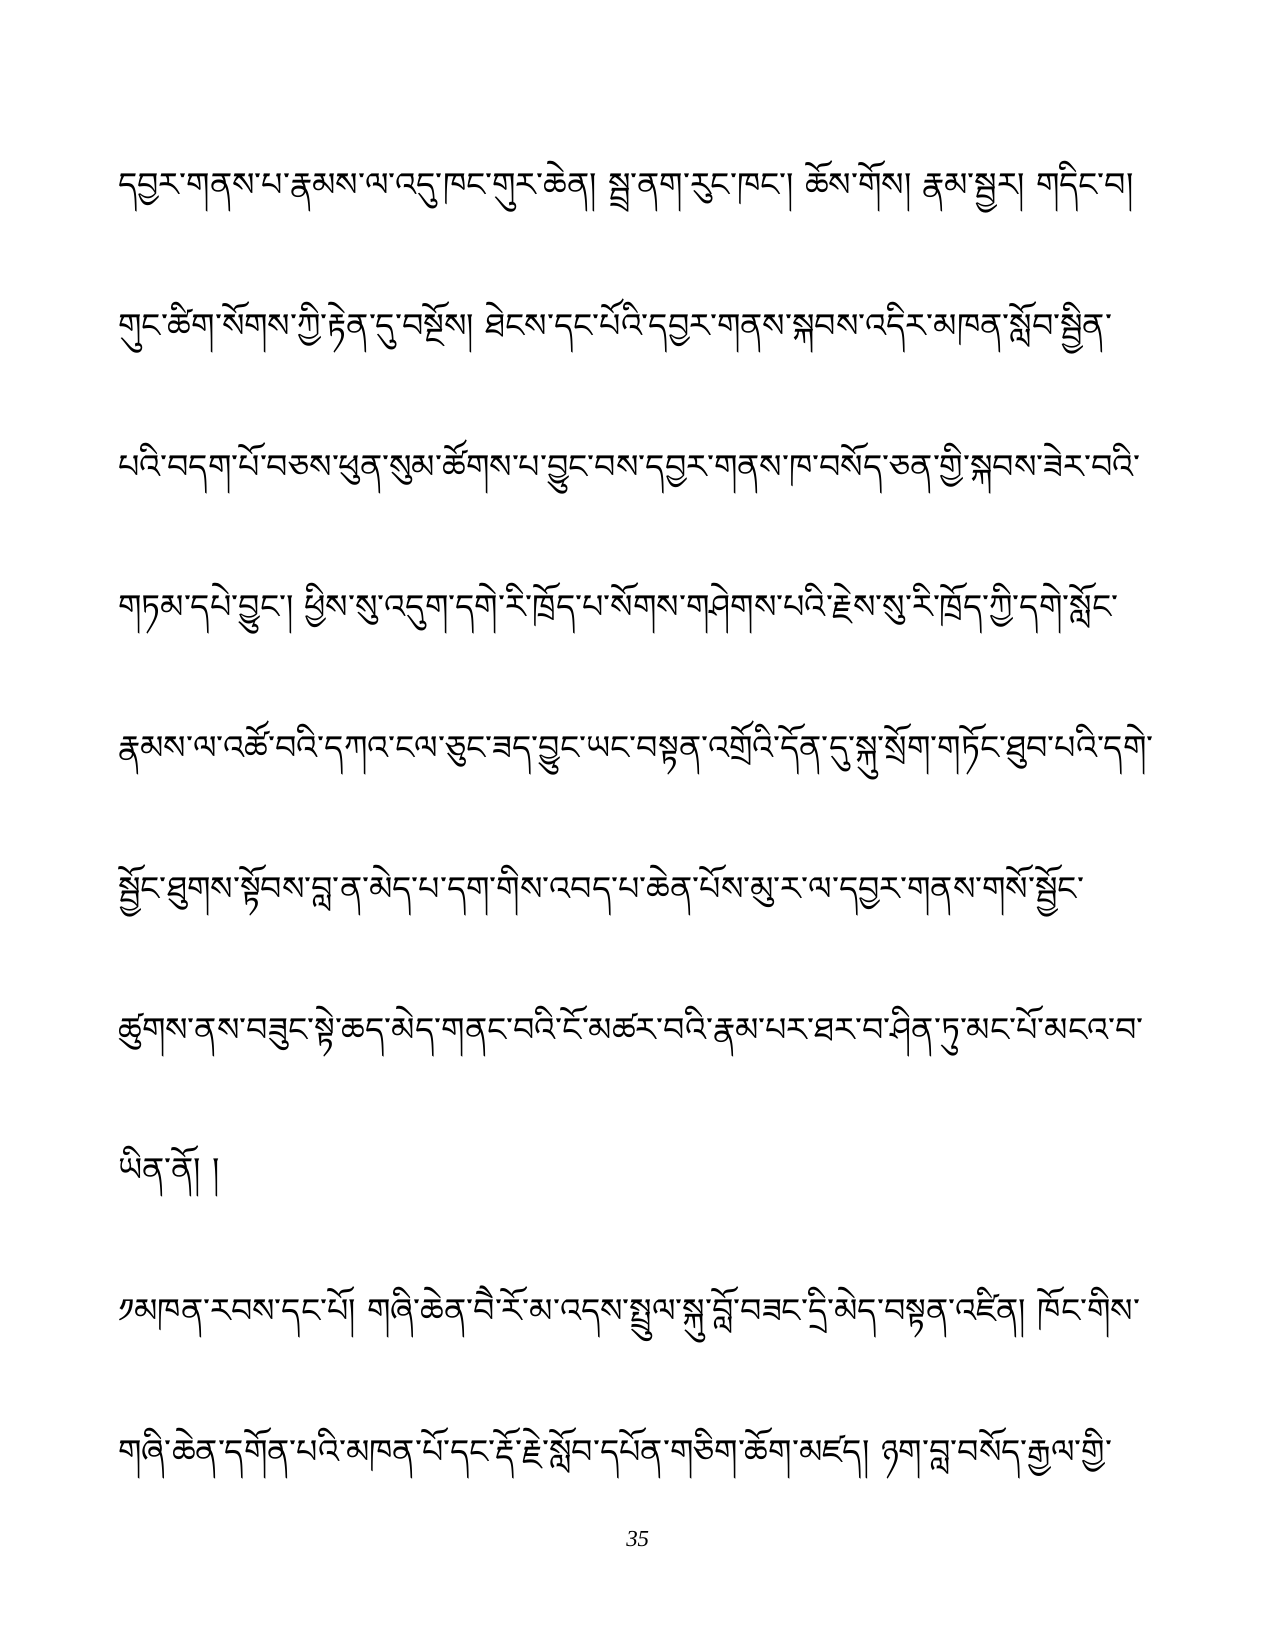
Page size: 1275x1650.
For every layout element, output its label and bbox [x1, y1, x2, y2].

text [118, 148, 1157, 1227]
text [118, 1273, 1157, 1508]
